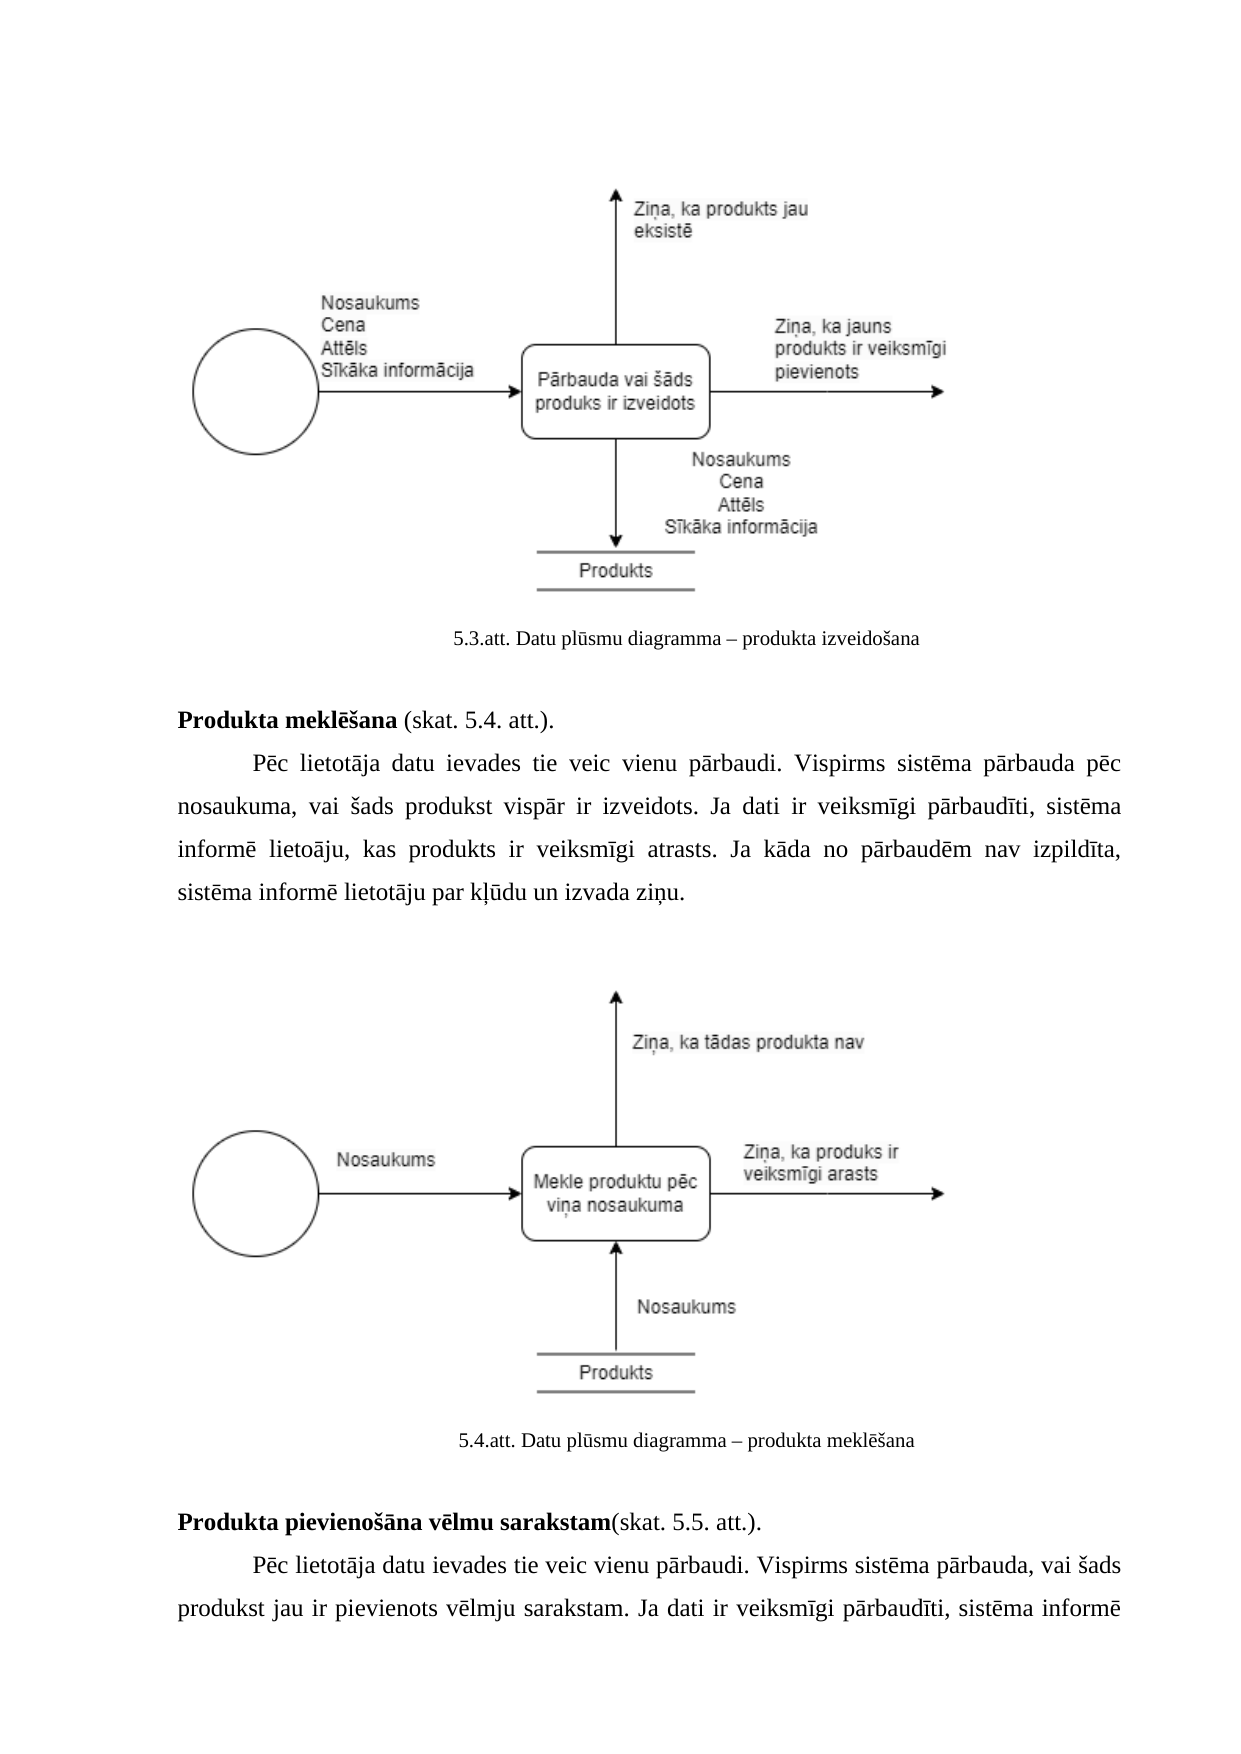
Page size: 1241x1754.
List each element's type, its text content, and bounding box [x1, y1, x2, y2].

text Produkta meklēšana (skat. 5.4. att.). [177, 705, 1122, 734]
text 5.4.att. Datu plūsmu diagramma – produkta meklēšana [177, 1428, 1122, 1452]
picture [177, 161, 1118, 612]
picture [177, 963, 993, 1414]
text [177, 1550, 1122, 1622]
text Pēc lietotāja datu ievades tie veic vienu pārbaudi. Vispirms sistēma pārbauda pēc nosaukuma, vai šads produkst vispār ir izveidots. Ja dati ir veiksmīgi pārbaudīti, sistēma informē lietoāju, kas produkts ir veiksmīgi atrasts. Ja kāda no pārbaudēm nav izpildīta, sistēma informē lietotāju par kļūdu un izvada ziņu. [177, 748, 1122, 906]
text 5.3.att. Datu plūsmu diagramma – produkta izveidošana [177, 626, 1122, 650]
text Produkta pievienošāna vēlmu sarakstam(skat. 5.5. att.). [177, 1507, 1122, 1536]
